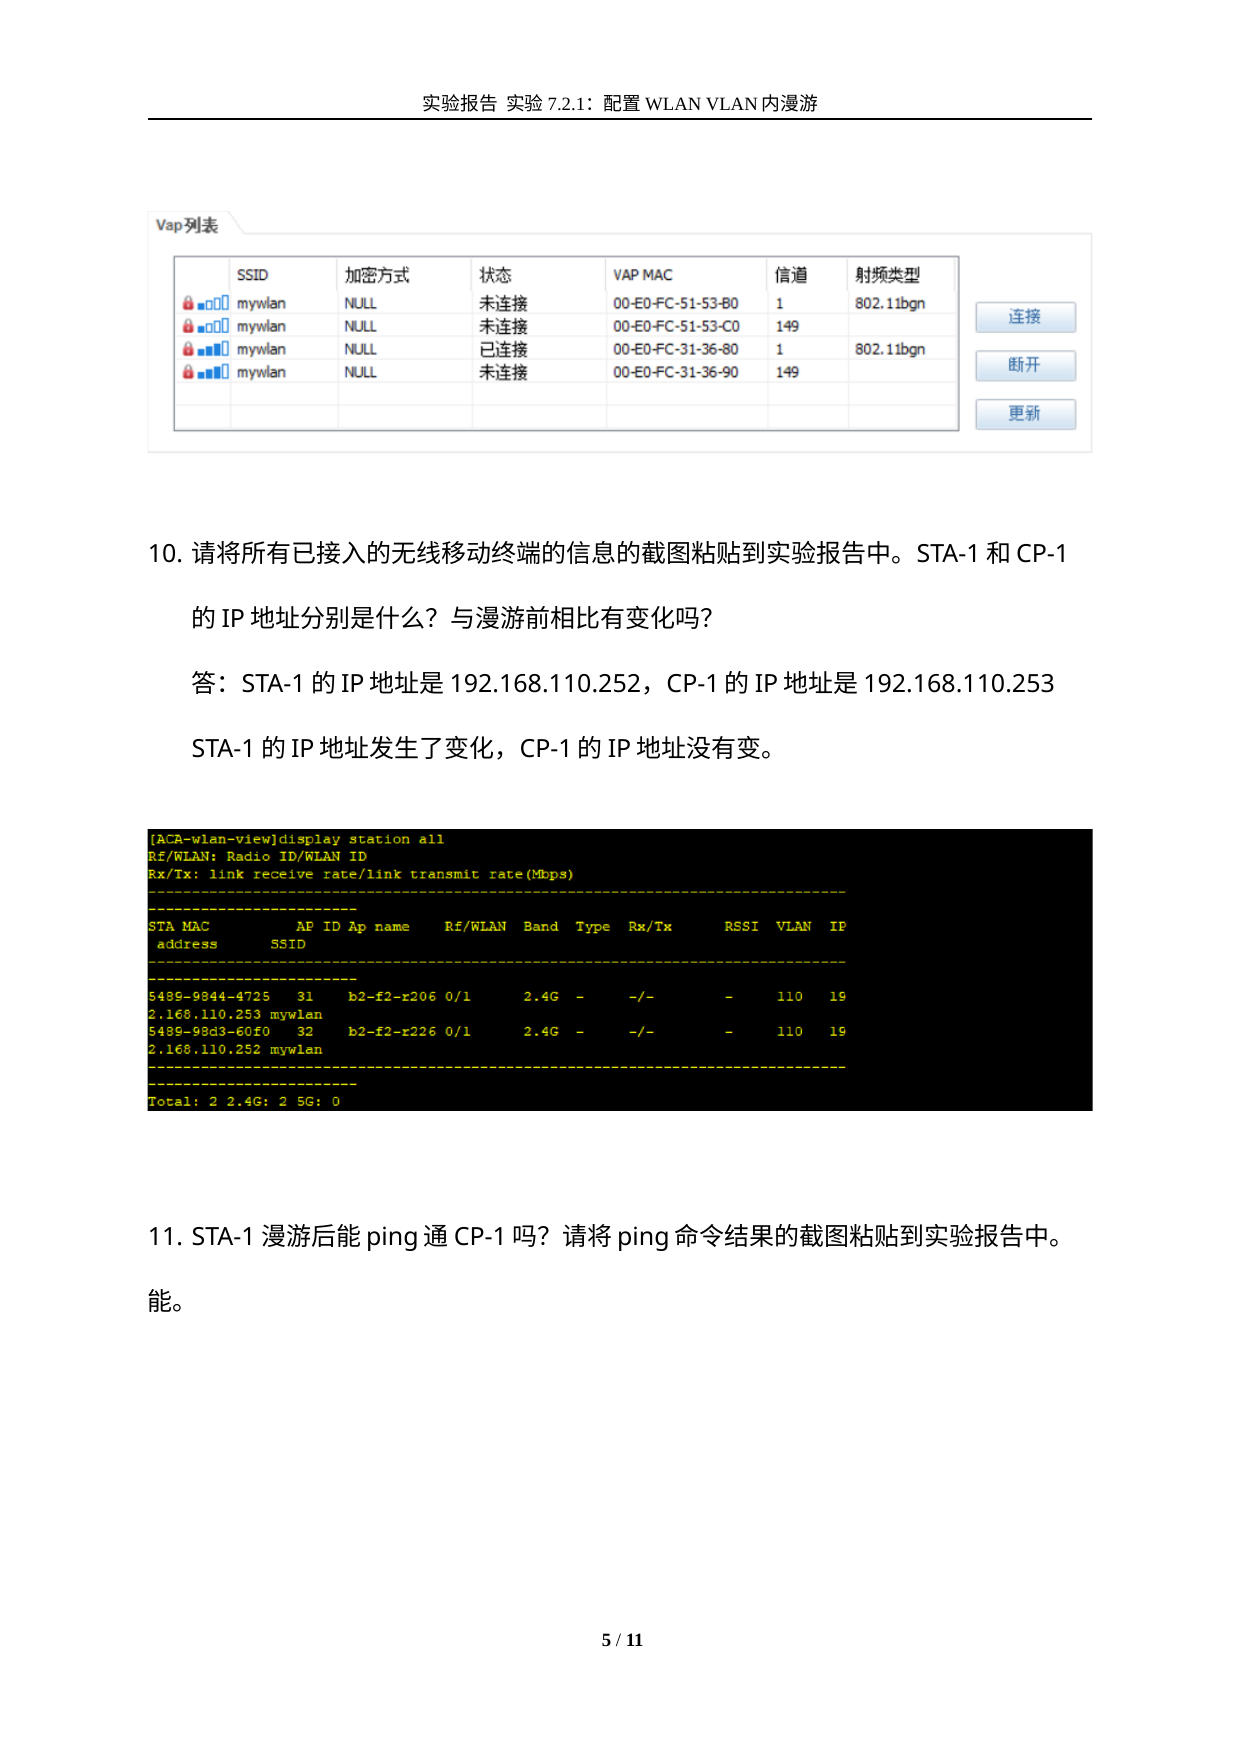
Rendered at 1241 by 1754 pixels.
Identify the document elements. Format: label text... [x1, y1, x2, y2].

list 请将所有已接入的无线移动终端的信息的截图粘贴到实验报告中。STA-1和CP-1的IP地址分别是什么？与漫游前相比有变化吗？ [148, 519, 1092, 649]
text STA-1的IP地址发生了变化，CP-1的IP地址没有变。 [191, 714, 1092, 779]
text 答：STA-1的IP地址是192.168.110.252，CP-1的IP地址是192.168.110.253 [191, 649, 1092, 714]
picture [147, 829, 1093, 1111]
text 能。 [148, 1267, 1092, 1332]
picture [147, 211, 1093, 454]
list STA-1漫游后能ping通CP-1吗？请将ping命令结果的截图粘贴到实验报告中。 [148, 1202, 1092, 1267]
